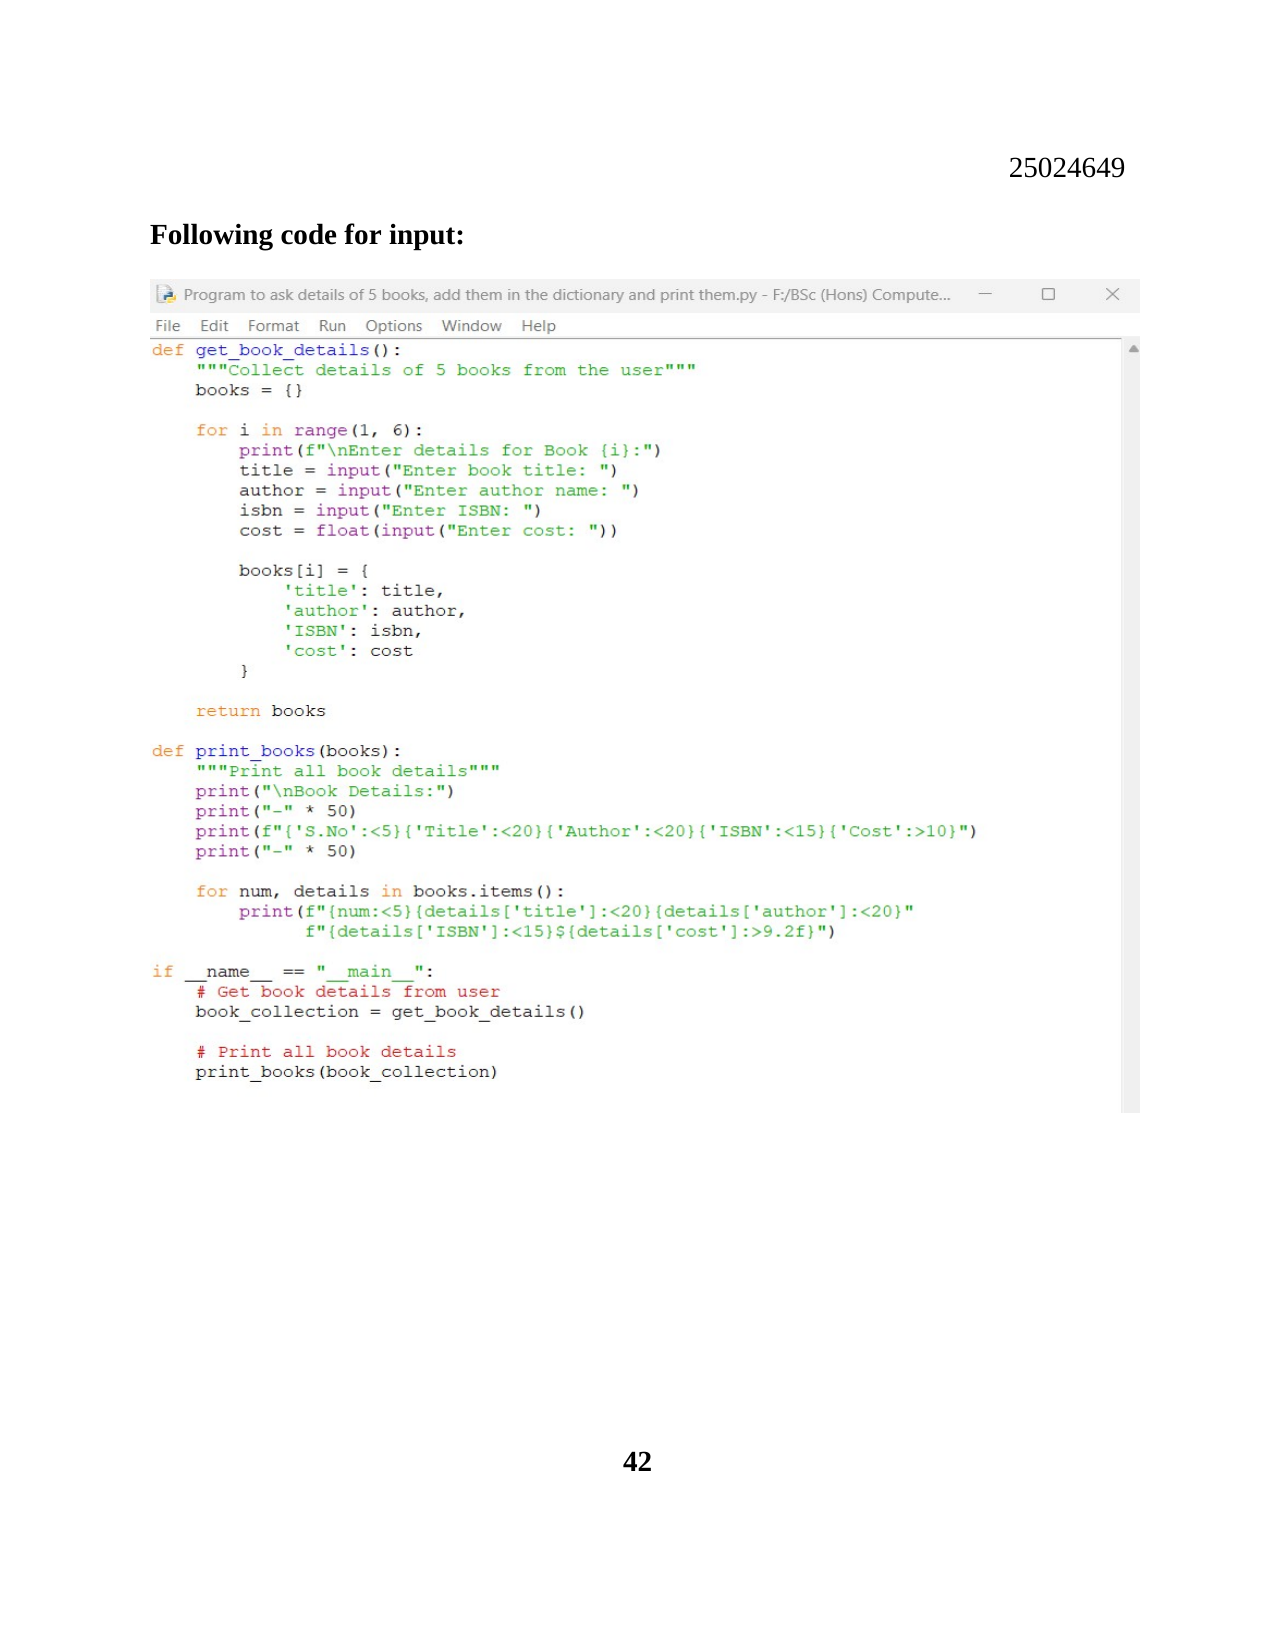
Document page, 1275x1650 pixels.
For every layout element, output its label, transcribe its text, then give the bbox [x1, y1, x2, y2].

text 42 [150, 1444, 1125, 1478]
text Following code for input: [150, 217, 1125, 251]
text 25024649 [150, 150, 1125, 183]
picture [150, 279, 1140, 1113]
